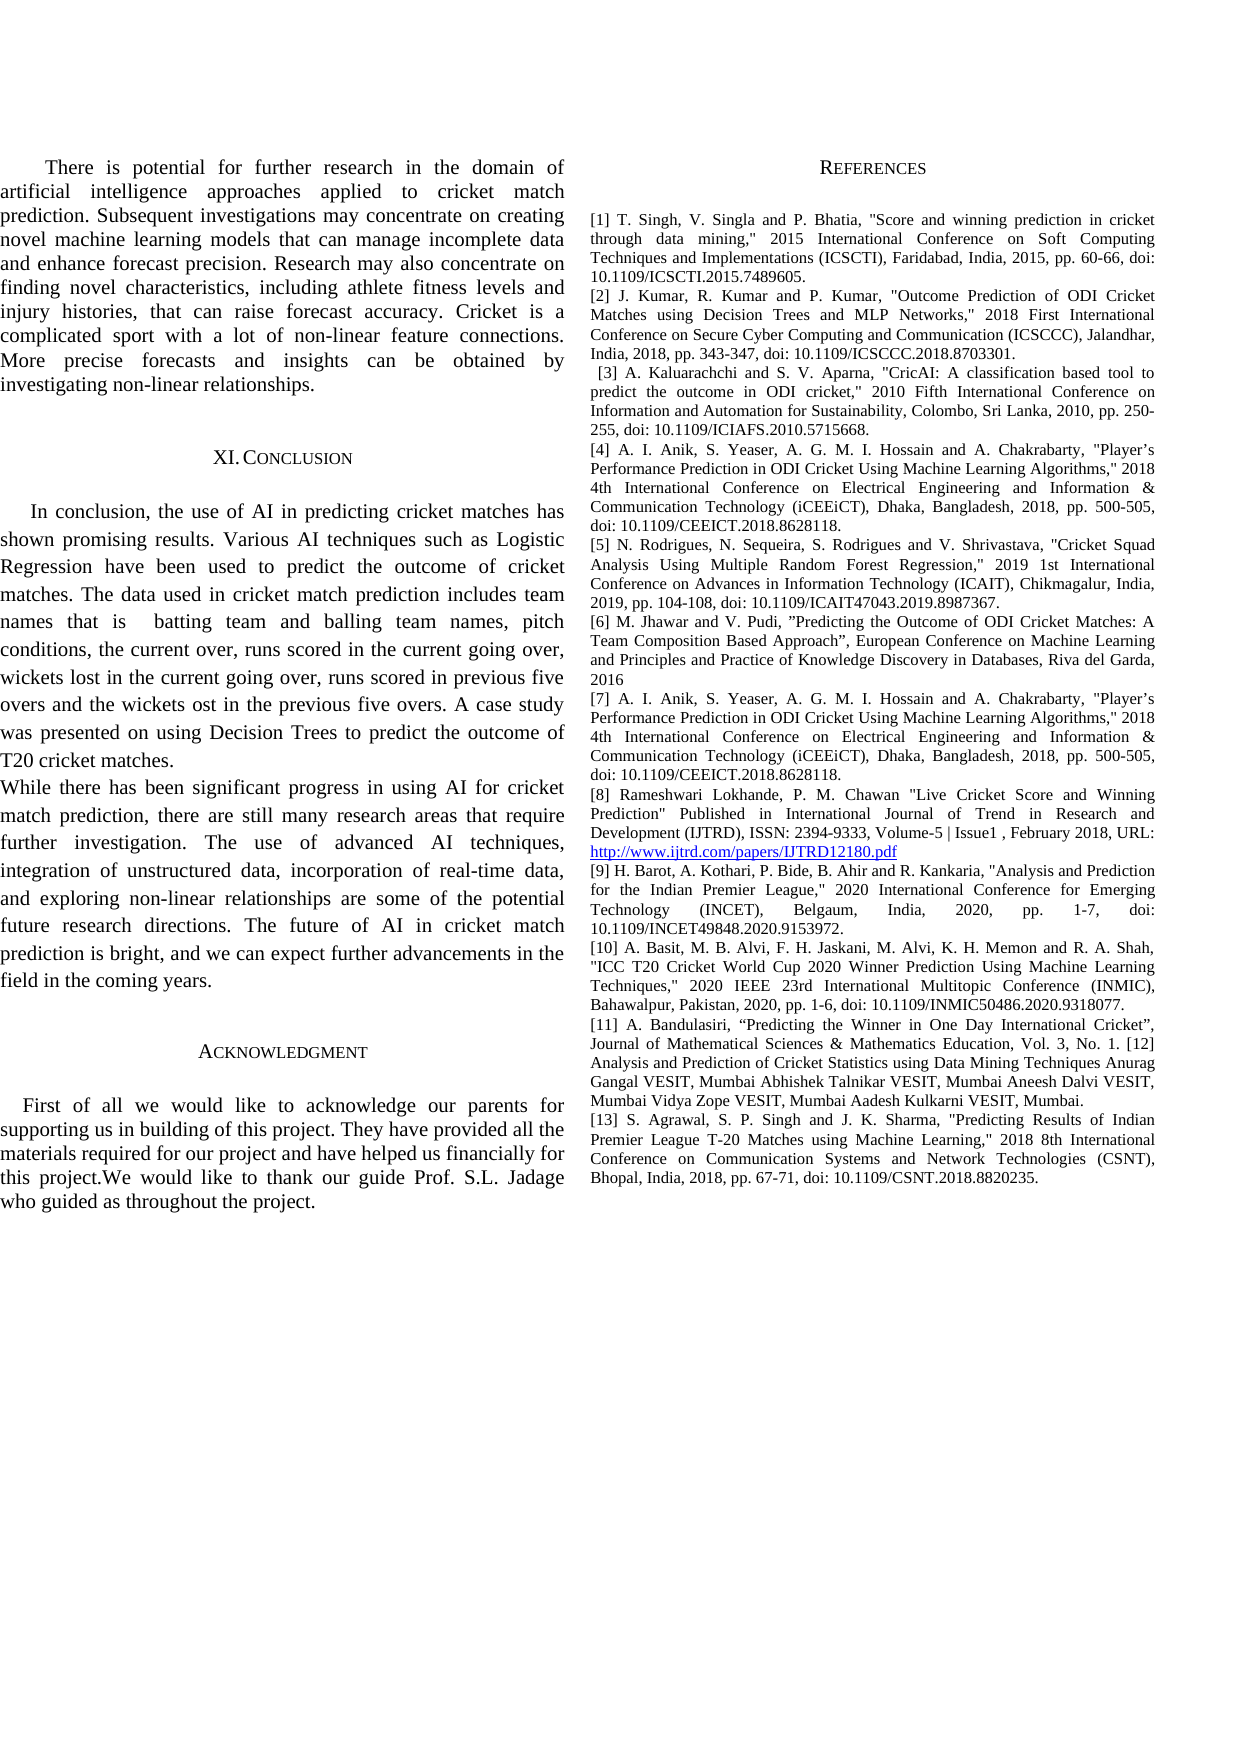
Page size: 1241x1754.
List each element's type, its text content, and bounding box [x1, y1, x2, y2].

subtitle Acknowledgment [0, 1039, 565, 1063]
list [6] M. Jhawar and V. Pudi, ”Predicting the Outcome of ODI Cricket Matches: A Team Composition Based Approach”, European Conference on Machine Learning and Principles and Practice of Knowledge Discovery in Databases, Riva del Garda, 2016 [590, 612, 1156, 688]
list [9] H. Barot, A. Kothari, P. Bide, B. Ahir and R. Kankaria, "Analysis and Prediction for the Indian Premier League," 2020 International Conference for Emerging Technology (INCET), Belgaum, India, 2020, pp. 1-7, doi: 10.1109/INCET49848.2020.9153972. [590, 861, 1156, 938]
list [8] Rameshwari Lokhande, P. M. Chawan "Live Cricket Score and Winning Prediction" Published in International Journal of Trend in Research and Development (IJTRD), ISSN: 2394-9333, Volume-5 | Issue1 , February 2018, URL: http://www.ijtrd.com/papers/IJTRD12180.pdf [590, 784, 1156, 861]
list [4] A. I. Anik, S. Yeaser, A. G. M. I. Hossain and A. Chakrabarty, "Player’s Performance Prediction in ODI Cricket Using Machine Learning Algorithms," 2018 4th International Conference on Electrical Engineering and Information & Communication Technology (iCEEiCT), Dhaka, Bangladesh, 2018, pp. 500-505, doi: 10.1109/CEEICT.2018.8628118. [590, 439, 1156, 535]
text In conclusion, the use of AI in predicting cricket matches has shown promising results. Various AI techniques such as Logistic Regression have been used to predict the outcome of cricket matches. The data used in cricket match prediction includes team names that is batting team and balling team names, pitch conditions, the current over, runs scored in the current going over, wickets lost in the current going over, runs scored in previous five overs and the wickets ost in the previous five overs. A case study was presented on using Decision Trees to predict the outcome of T20 cricket matches. [0, 499, 565, 772]
list [7] A. I. Anik, S. Yeaser, A. G. M. I. Hossain and A. Chakrabarty, "Player’s Performance Prediction in ODI Cricket Using Machine Learning Algorithms," 2018 4th International Conference on Electrical Engineering and Information & Communication Technology (iCEEiCT), Dhaka, Bangladesh, 2018, pp. 500-505, doi: 10.1109/CEEICT.2018.8628118. [590, 688, 1156, 784]
list [13] S. Agrawal, S. P. Singh and J. K. Sharma, "Predicting Results of Indian Premier League T-20 Matches using Machine Learning," 2018 8th International Conference on Communication Systems and Network Technologies (CSNT), Bhopal, India, 2018, pp. 67-71, doi: 10.1109/CSNT.2018.8820235. [590, 1110, 1156, 1187]
list [5] N. Rodrigues, N. Sequeira, S. Rodrigues and V. Shrivastava, "Cricket Squad Analysis Using Multiple Random Forest Regression," 2019 1st International Conference on Advances in Information Technology (ICAIT), Chikmagalur, India, 2019, pp. 104-108, doi: 10.1109/ICAIT47043.2019.8987367. [590, 535, 1156, 612]
text First of all we would like to acknowledge our parents for supporting us in building of this project. They have provided all the materials required for our project and have helped us financially for this project.We would like to thank our guide Prof. S.L. Jadage who guided as throughout the project. [0, 1093, 565, 1213]
list [10] A. Basit, M. B. Alvi, F. H. Jaskani, M. Alvi, K. H. Memon and R. A. Shah, "ICC T20 Cricket World Cup 2020 Winner Prediction Using Machine Learning Techniques," 2020 IEEE 23rd International Multitopic Conference (INMIC), Bahawalpur, Pakistan, 2020, pp. 1-6, doi: 10.1109/INMIC50486.2020.9318077. [590, 938, 1156, 1014]
subtitle References [590, 155, 1156, 179]
subtitle There is potential for further research in the domain of artificial intelligence approaches applied to cricket match prediction. Subsequent investigations may concentrate on creating novel machine learning models that can manage incomplete data and enhance forecast precision. Research may also concentrate on finding novel characteristics, including athlete fitness levels and injury histories, that can raise forecast accuracy. Cricket is a complicated sport with a lot of non-linear feature connections. More precise forecasts and insights can be obtained by investigating non-linear relationships. [0, 155, 565, 396]
list [2] J. Kumar, R. Kumar and P. Kumar, "Outcome Prediction of ODI Cricket Matches using Decision Trees and MLP Networks," 2018 First International Conference on Secure Cyber Computing and Communication (ICSCCC), Jalandhar, India, 2018, pp. 343-347, doi: 10.1109/ICSCCC.2018.8703301. [590, 286, 1156, 363]
list [1] T. Singh, V. Singla and P. Bhatia, "Score and winning prediction in cricket through data mining," 2015 International Conference on Soft Computing Techniques and Implementations (ICSCTI), Faridabad, India, 2015, pp. 60-66, doi: 10.1109/ICSCTI.2015.7489605. [590, 209, 1156, 286]
list [11] A. Bandulasiri, “Predicting the Winner in One Day International Cricket”, Journal of Mathematical Sciences & Mathematics Education, Vol. 3, No. 1. [12] Analysis and Prediction of Cricket Statistics using Data Mining Techniques Anurag Gangal VESIT, Mumbai Abhishek Talnikar VESIT, Mumbai Aneesh Dalvi VESIT, Mumbai Vidya Zope VESIT, Mumbai Aadesh Kulkarni VESIT, Mumbai. [590, 1014, 1156, 1110]
subtitle Conclusion [0, 445, 565, 469]
text While there has been significant progress in using AI for cricket match prediction, there are still many research areas that require further investigation. The use of advanced AI techniques, integration of unstructured data, incorporation of real-time data, and exploring non-linear relationships are some of the potential future research directions. The future of AI in cricket match prediction is bright, and we can expect further advancements in the field in the coming years. [0, 775, 565, 992]
list [3] A. Kaluarachchi and S. V. Aparna, "CricAI: A classification based tool to predict the outcome in ODI cricket," 2010 Fifth International Conference on Information and Automation for Sustainability, Colombo, Sri Lanka, 2010, pp. 250-255, doi: 10.1109/ICIAFS.2010.5715668. [590, 363, 1156, 439]
